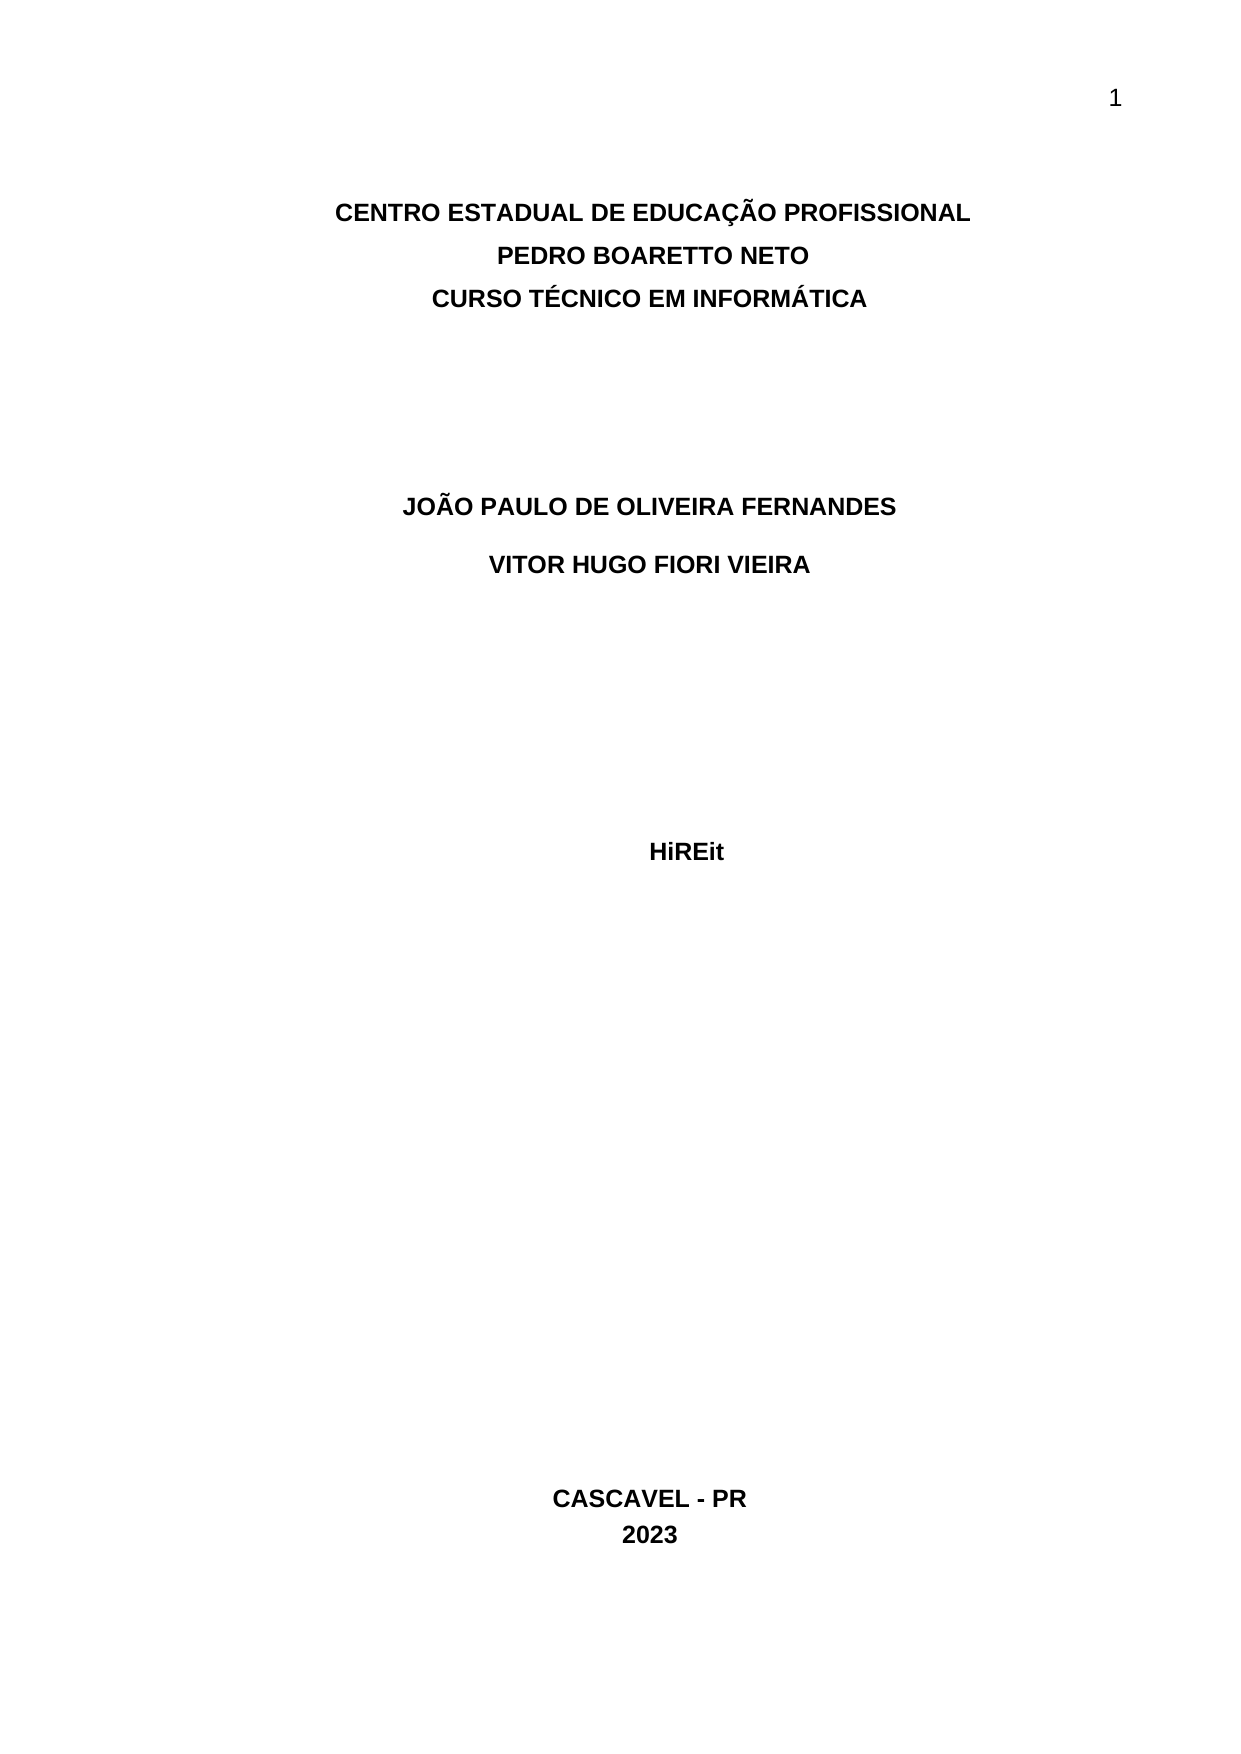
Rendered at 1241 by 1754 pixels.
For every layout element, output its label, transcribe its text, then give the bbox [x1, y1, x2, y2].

text CURSO TÉCNICO EM INFORMÁTICA [177, 284, 1122, 313]
text 2023 [177, 1520, 1122, 1549]
text HiREit [177, 837, 1122, 866]
text CASCAVEL - PR [177, 1484, 1122, 1513]
text JOÃO PAULO DE OLIVEIRA FERNANDES [177, 492, 1122, 521]
text CENTRO ESTADUAL DE EDUCAÇÃO PROFISSIONAL [177, 198, 1122, 226]
text PEDRO BOARETTO NETO [177, 241, 1122, 269]
text VITOR HUGO FIORI VIEIRA [177, 550, 1122, 578]
